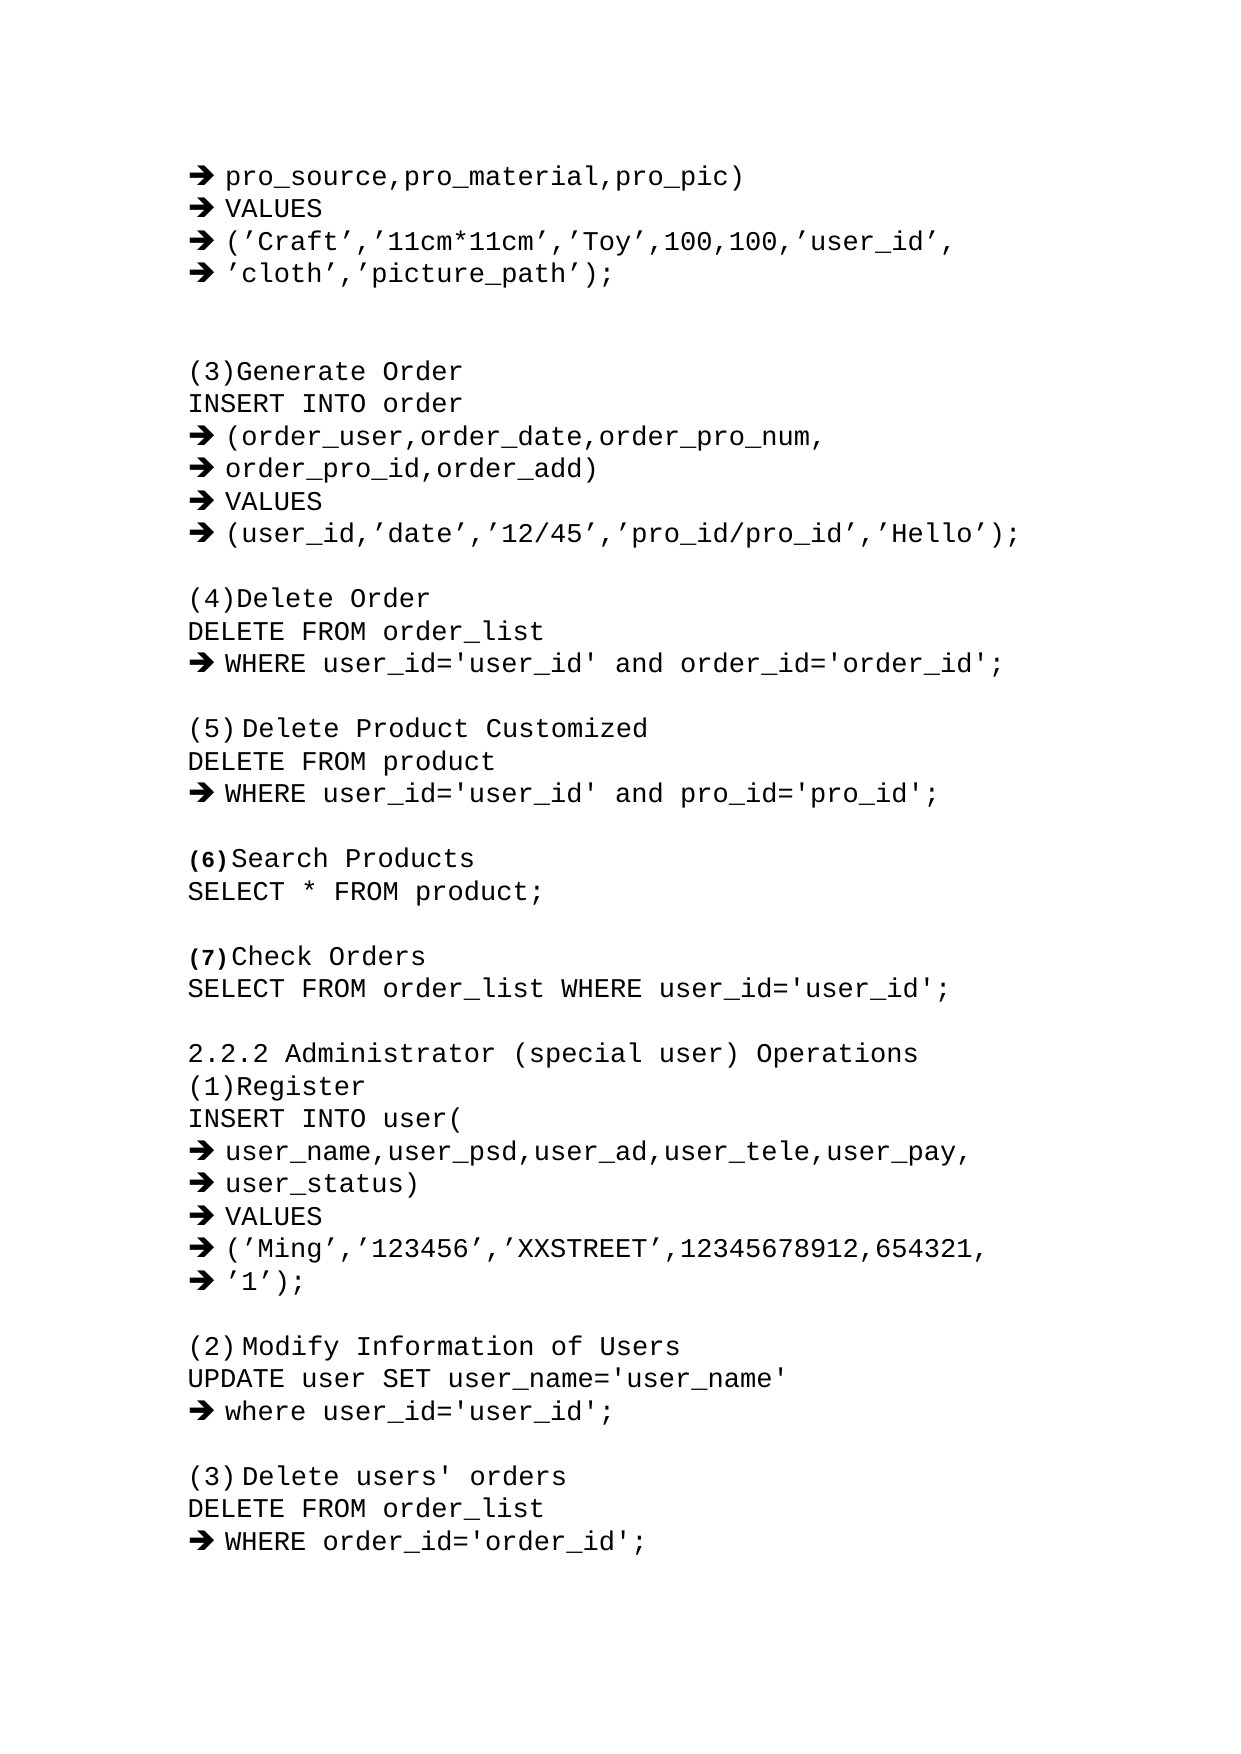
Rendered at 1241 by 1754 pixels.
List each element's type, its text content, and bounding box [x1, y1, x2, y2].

text SELECT FROM order_list WHERE user_id='user_id'; [187, 974, 1053, 1007]
list WHERE user_id='user_id' and order_id='order_id'; [187, 649, 1053, 682]
list (user_id,’date’,’12/45’,’pro_id/pro_id’,’Hello’); [187, 519, 1053, 552]
text (4)Delete Order [187, 584, 1053, 617]
text DELETE FROM order_list [187, 1494, 1053, 1527]
text (3)Generate Order [187, 357, 1053, 389]
list (’Ming’,’123456’,’XXSTREET’,12345678912,654321, [187, 1234, 1053, 1267]
list WHERE order_id='order_id'; [187, 1527, 1053, 1559]
text (1)Register [187, 1072, 1053, 1104]
list user_status) [187, 1169, 1053, 1202]
text INSERT INTO user( [187, 1104, 1053, 1137]
list pro_source,pro_material,pro_pic) [187, 162, 1053, 194]
list WHERE user_id='user_id' and pro_id='pro_id'; [187, 779, 1053, 812]
list ’cloth’,’picture_path’); [187, 259, 1053, 292]
text DELETE FROM product [187, 747, 1053, 779]
text (5) Delete Product Customized [187, 714, 1053, 747]
list where user_id='user_id'; [187, 1397, 1053, 1429]
list VALUES [187, 194, 1053, 227]
list Check Orders [187, 942, 1053, 974]
list ’1’); [187, 1267, 1053, 1299]
list VALUES [187, 487, 1053, 519]
text (3) Delete users' orders [187, 1462, 1053, 1494]
text UPDATE user SET user_name='user_name' [187, 1364, 1053, 1397]
text DELETE FROM order_list [187, 617, 1053, 649]
list Search Products [187, 844, 1053, 877]
list (order_user,order_date,order_pro_num, [187, 422, 1053, 454]
list VALUES [187, 1202, 1053, 1234]
text 2.2.2 Administrator (special user) Operations [187, 1039, 1053, 1072]
text SELECT * FROM product; [187, 877, 1053, 909]
list (’Craft’,’11cm*11cm’,’Toy’,100,100,’user_id’, [187, 227, 1053, 259]
text (2) Modify Information of Users [187, 1332, 1053, 1364]
list order_pro_id,order_add) [187, 454, 1053, 487]
list user_name,user_psd,user_ad,user_tele,user_pay, [187, 1137, 1053, 1169]
text INSERT INTO order [187, 389, 1053, 422]
